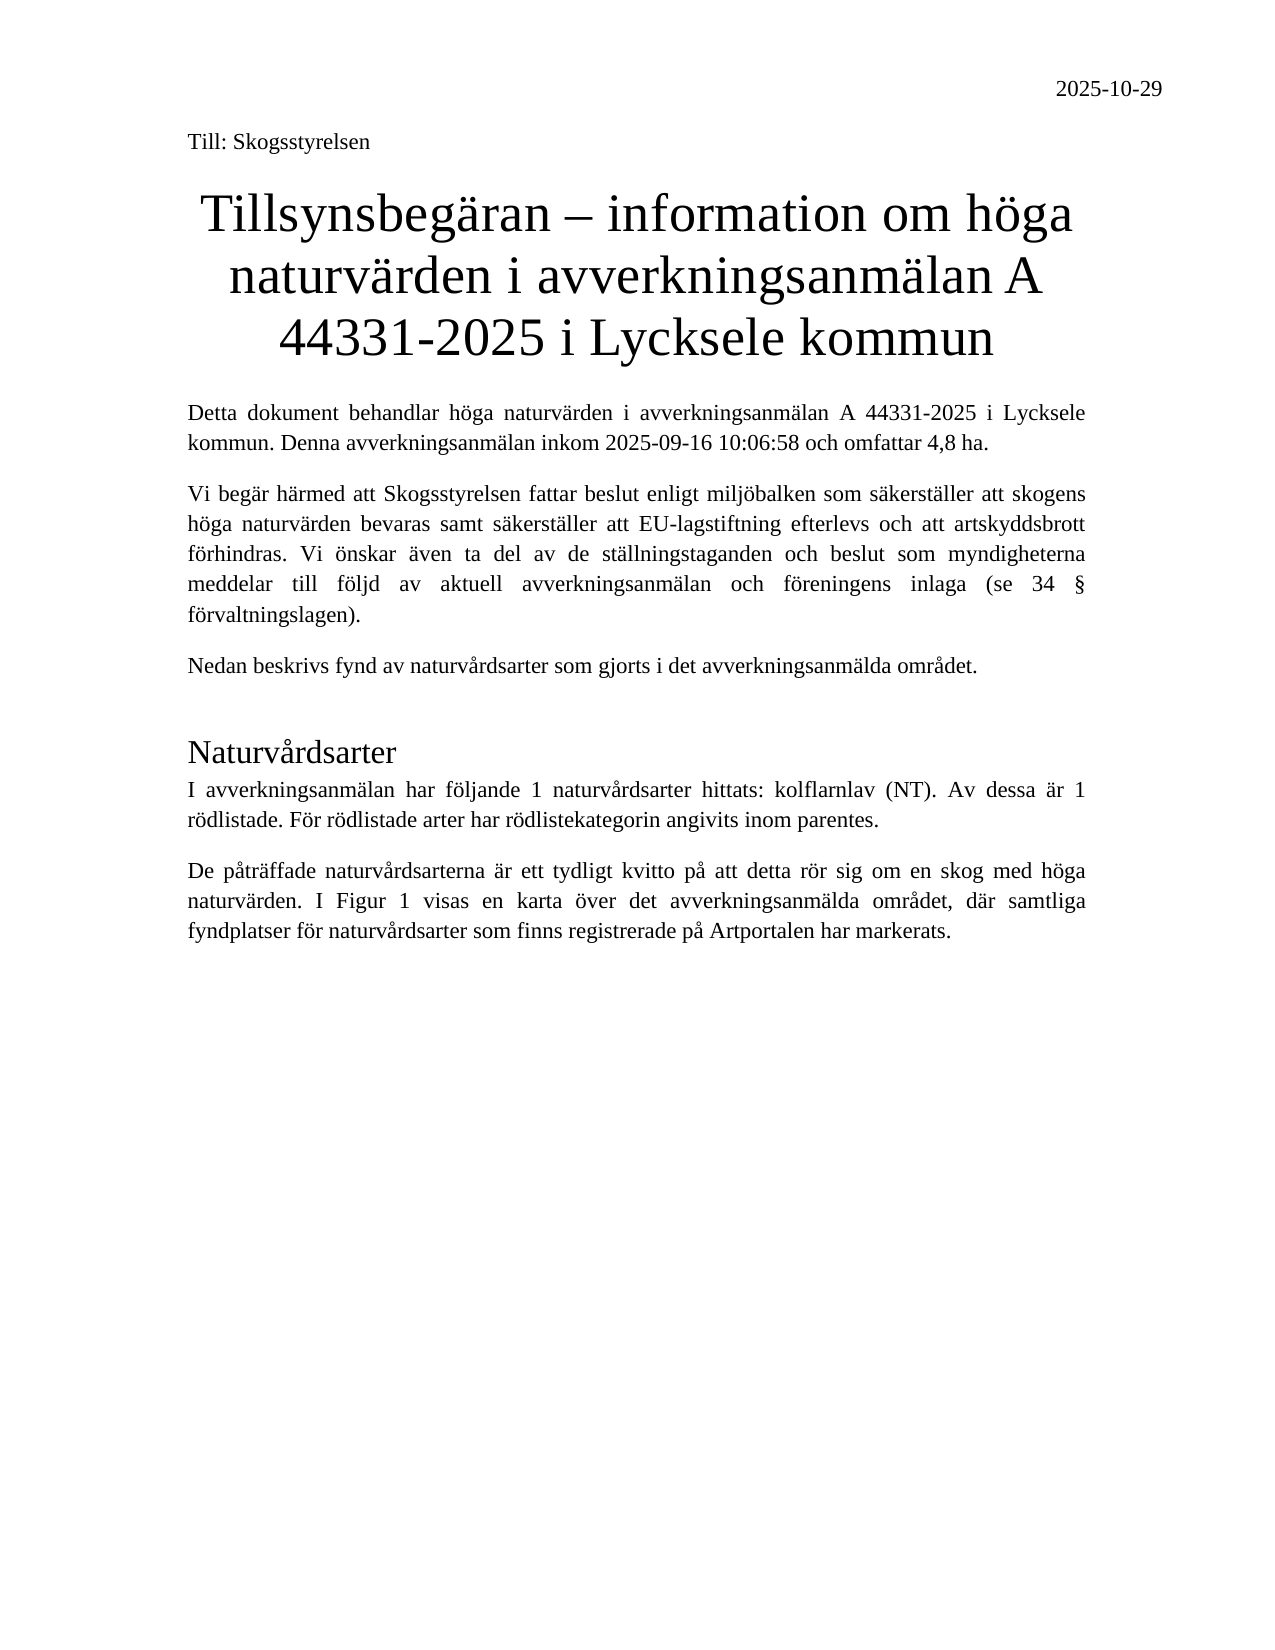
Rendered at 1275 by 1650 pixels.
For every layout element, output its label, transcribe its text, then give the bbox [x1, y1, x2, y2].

text De påträffade naturvårdsarterna är ett tydligt kvitto på att detta rör sig om en skog med höga naturvärden. I Figur 1 visas en karta över det avverkningsanmälda området, där samtliga fyndplatser för naturvårdsarter som finns registrerade på Artportalen har markerats. [187, 857, 1087, 944]
subtitle Naturvårdsarter [187, 732, 1087, 770]
text Nedan beskrivs fynd av naturvårdsarter som gjorts i det avverkningsanmälda området. [187, 652, 1087, 678]
text I avverkningsanmälan har följande 1 naturvårdsarter hittats: kolflarnlav (NT). Av dessa är 1 rödlistade. För rödlistade arter har rödlistekategorin angivits inom parentes. [187, 776, 1087, 832]
title Tillsynsbegäran – information om höga naturvärden i avverkningsanmälan A 44331-2025 i Lycksele kommun [187, 180, 1087, 367]
text Detta dokument behandlar höga naturvärden i avverkningsanmälan A 44331-2025 i Lycksele kommun. Denna avverkningsanmälan inkom 2025-09-16 10:06:58 och omfattar 4,8 ha. [187, 398, 1087, 455]
text Vi begär härmed att Skogsstyrelsen fattar beslut enligt miljöbalken som säkerställer att skogens höga naturvärden bevaras samt säkerställer att EU-lagstiftning efterlevs och att artskyddsbrott förhindras. Vi önskar även ta del av de ställningstaganden och beslut som myndigheterna meddelar till följd av aktuell avverkningsanmälan och föreningens inlaga (se 34 § förvaltningslagen). [187, 480, 1087, 627]
